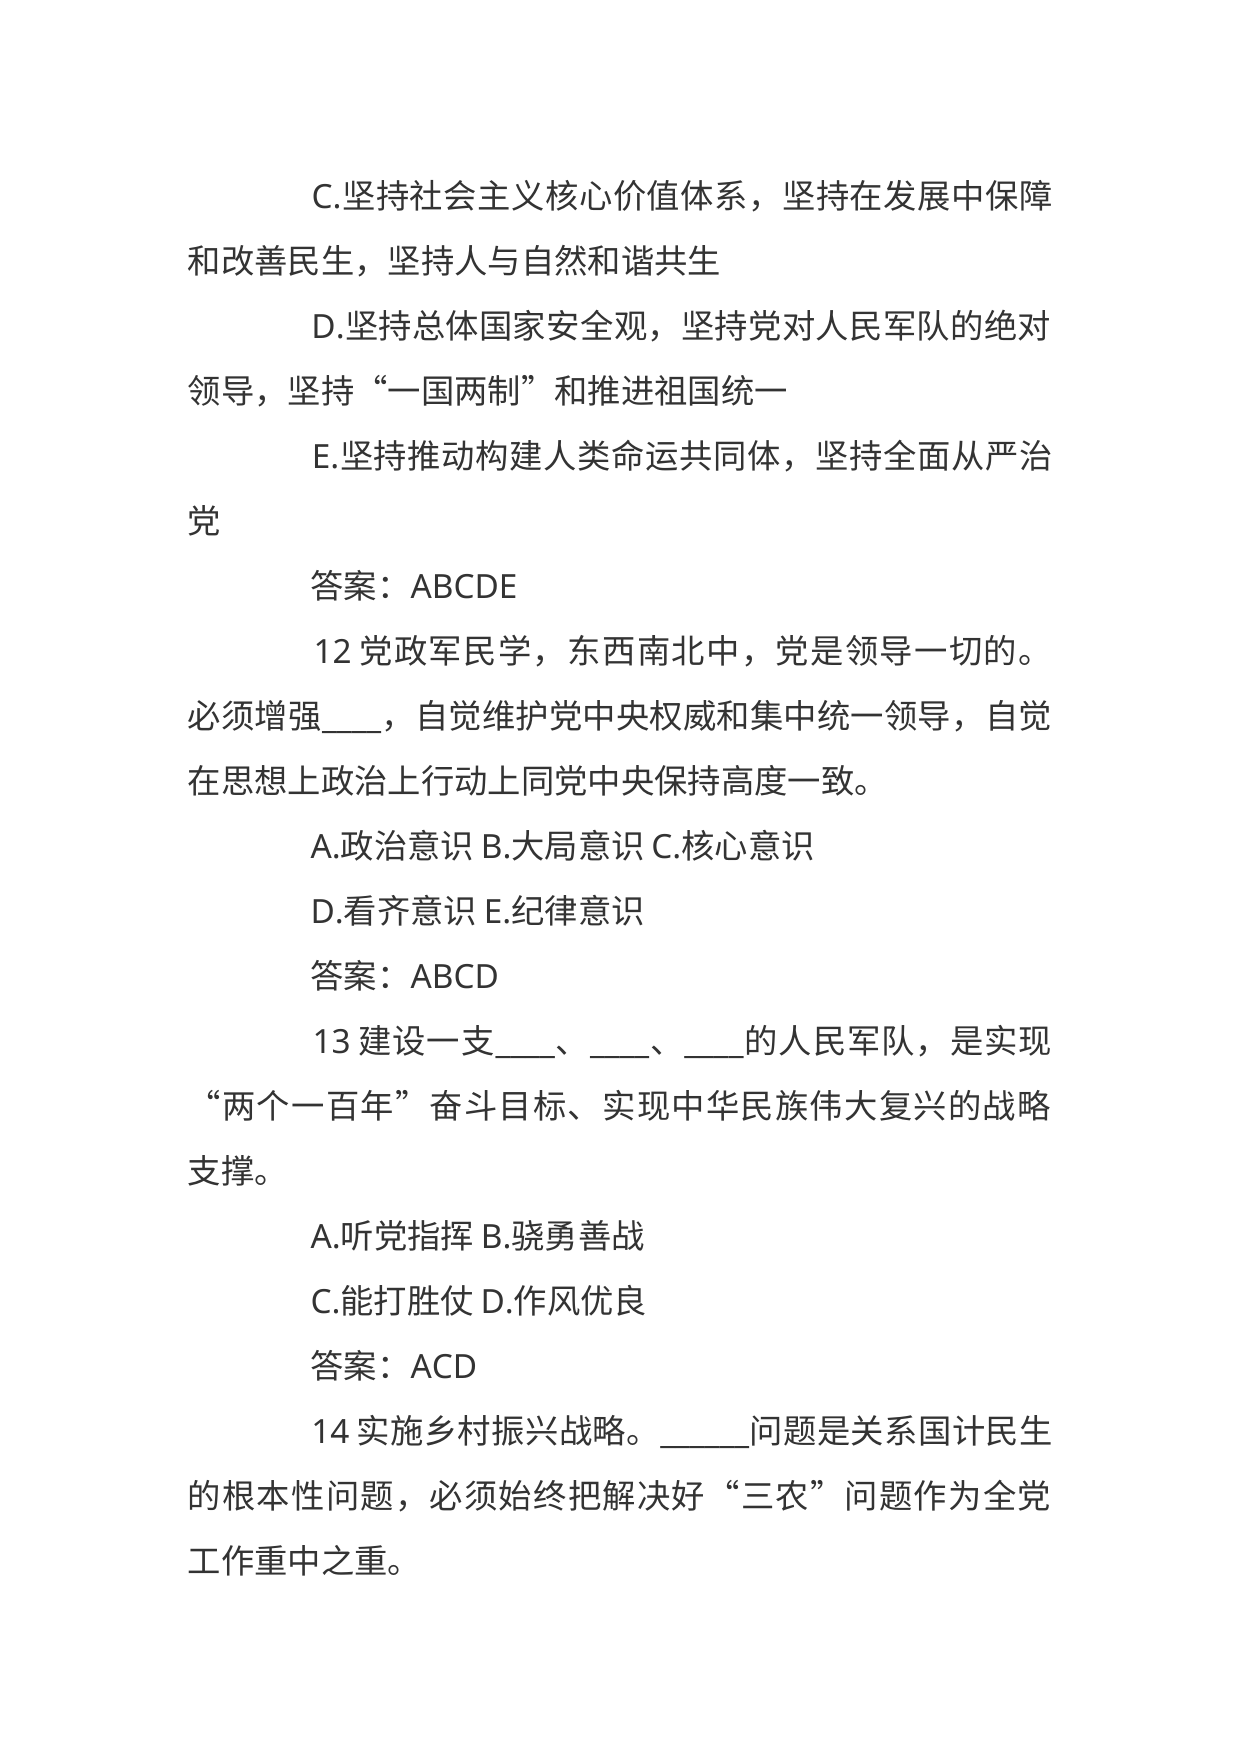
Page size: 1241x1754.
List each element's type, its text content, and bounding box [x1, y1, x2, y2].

text C.坚持社会主义核心价值体系，坚持在发展中保障和改善民生，坚持人与自然和谐共生 [187, 162, 1053, 292]
text 答案：ABCD [187, 942, 1053, 1007]
text 14实施乡村振兴战略。______问题是关系国计民生的根本性问题，必须始终把解决好“三农”问题作为全党工作重中之重。 [187, 1397, 1053, 1592]
text 13建设一支____、____、____的人民军队，是实现“两个一百年”奋斗目标、实现中华民族伟大复兴的战略支撑。 [187, 1007, 1053, 1202]
text A.政治意识B.大局意识C.核心意识 [187, 812, 1053, 877]
text 答案：ABCDE [187, 552, 1053, 617]
text 12党政军民学，东西南北中，党是领导一切的。必须增强____，自觉维护党中央权威和集中统一领导，自觉在思想上政治上行动上同党中央保持高度一致。 [187, 617, 1053, 812]
text 答案：ACD [187, 1332, 1053, 1397]
text C.能打胜仗D.作风优良 [187, 1267, 1053, 1332]
text A.听党指挥B.骁勇善战 [187, 1202, 1053, 1267]
text D.坚持总体国家安全观，坚持党对人民军队的绝对领导，坚持“一国两制”和推进祖国统一 [187, 292, 1053, 422]
text E.坚持推动构建人类命运共同体，坚持全面从严治党 [187, 422, 1053, 552]
text D.看齐意识E.纪律意识 [187, 877, 1053, 942]
